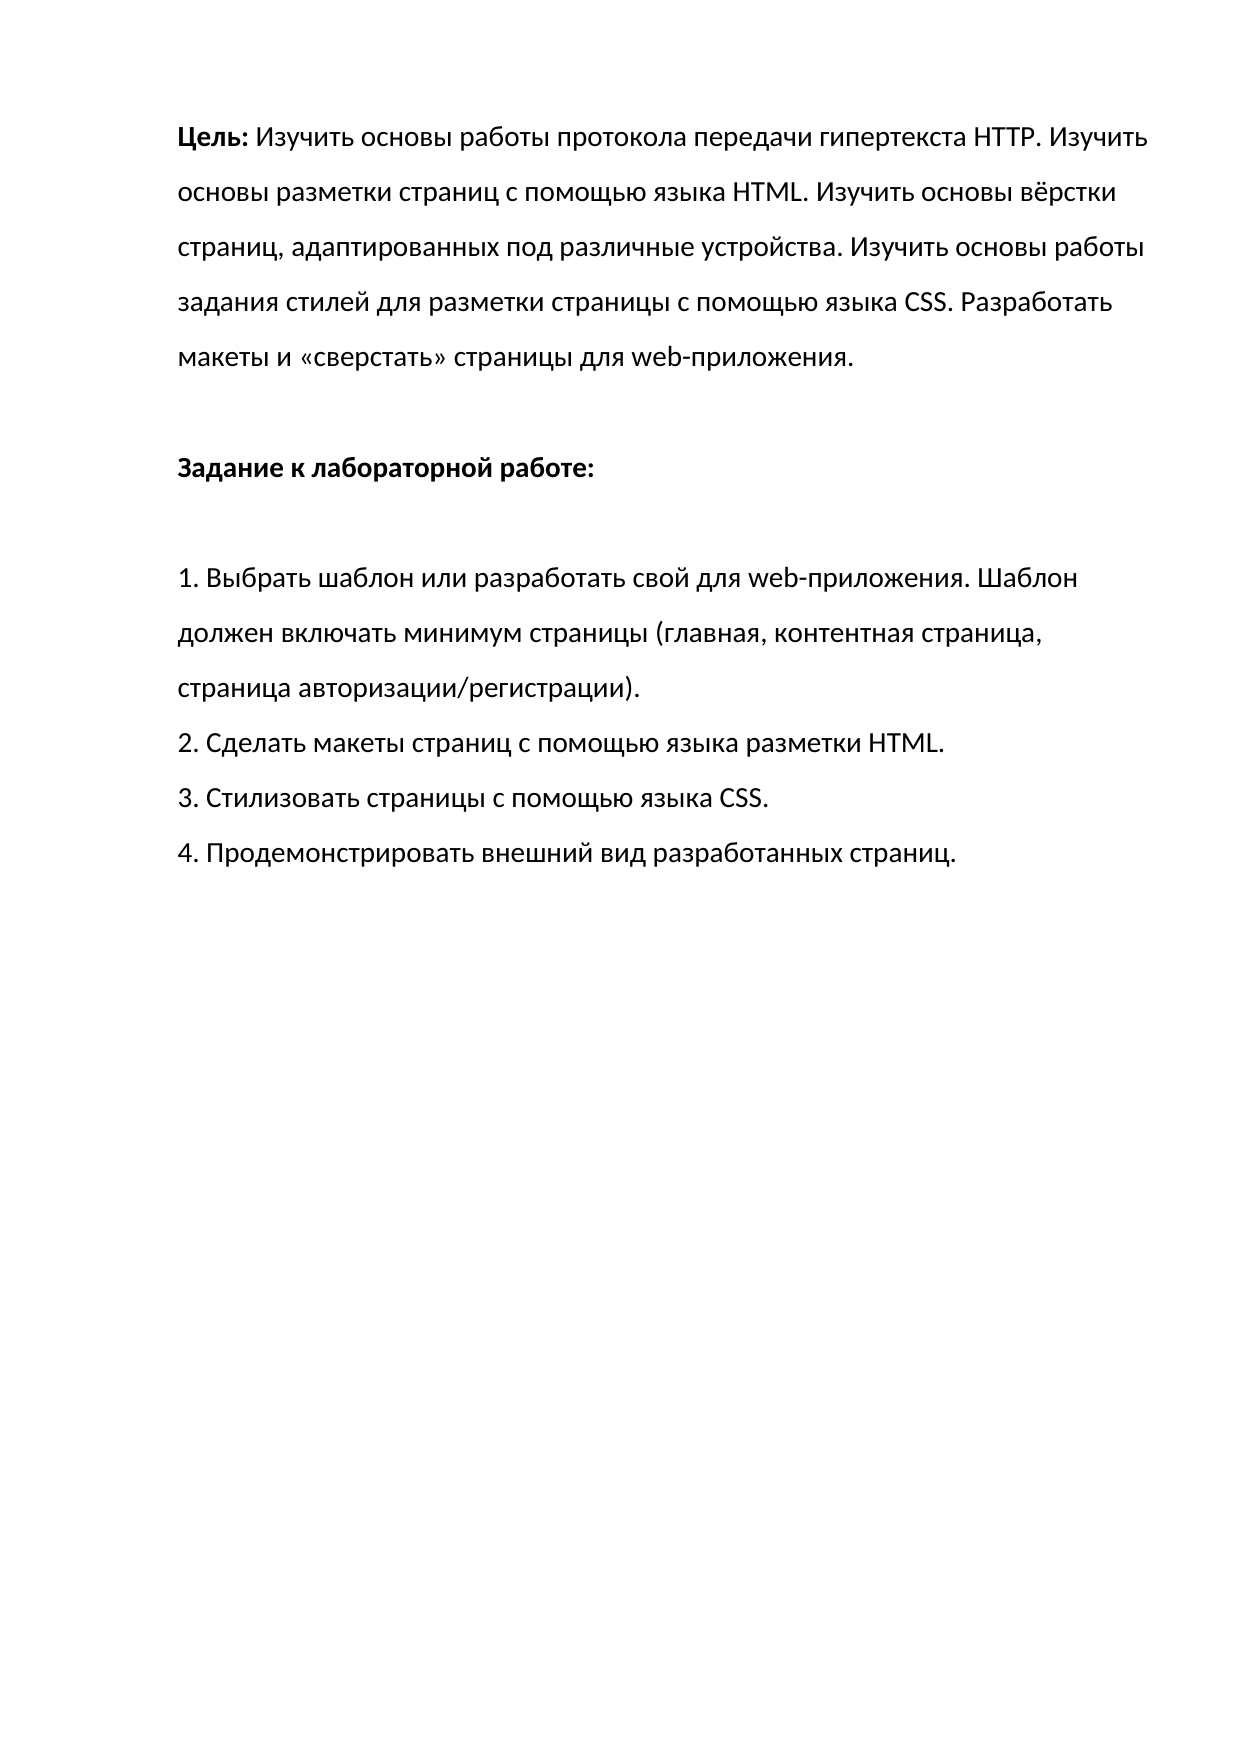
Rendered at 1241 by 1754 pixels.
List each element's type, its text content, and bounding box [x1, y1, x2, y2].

text 2. Сделать макеты страниц с помощью языка разметки HTML. [177, 724, 1152, 760]
text Цель: Изучить основы работы протокола передачи гипертекста HTTP. Изучить [177, 118, 1152, 154]
text 1. Выбрать шаблон или разработать свой для web-приложения. Шаблон [177, 559, 1152, 594]
text задания стилей для разметки страницы с помощью языка CSS. Разработать [177, 283, 1152, 319]
text должен включать минимум страницы (главная, контентная страница, [177, 614, 1152, 650]
text страница авторизации/регистрации). [177, 669, 1152, 705]
text страниц, адаптированных под различные устройства. Изучить основы работы [177, 228, 1152, 264]
text 3. Стилизовать страницы с помощью языка CSS. [177, 779, 1152, 815]
text макеты и «сверстать» страницы для web-приложения. [177, 338, 1152, 374]
text 4. Продемонстрировать внешний вид разработанных страниц. [177, 834, 1152, 870]
text основы разметки страниц с помощью языка HTML. Изучить основы вёрстки [177, 173, 1152, 209]
text Задание к лабораторной работе: [177, 449, 1152, 484]
